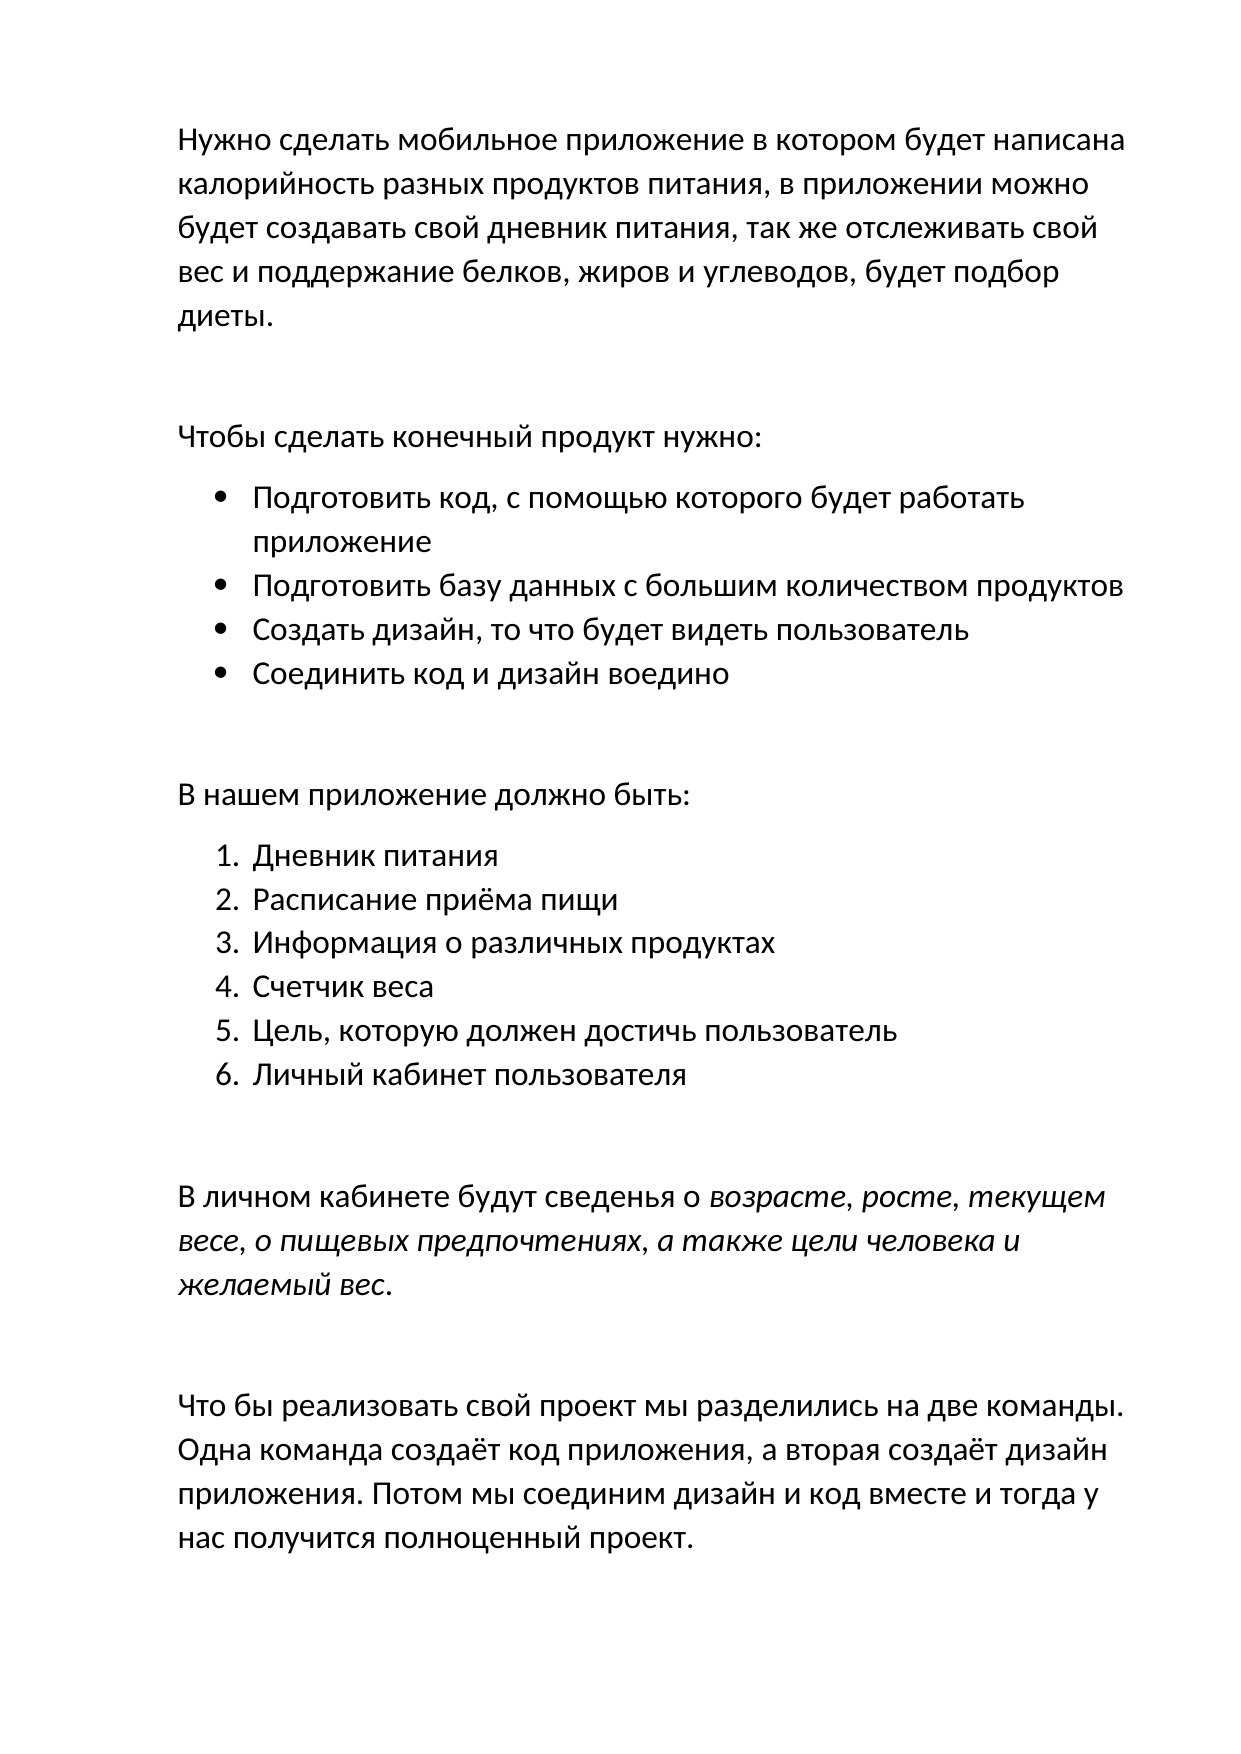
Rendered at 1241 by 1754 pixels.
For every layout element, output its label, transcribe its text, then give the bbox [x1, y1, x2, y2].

list Информация о различных продуктах [215, 921, 1152, 962]
text Нужно сделать мобильное приложение в котором будет написана калорийность разных продуктов питания, в приложении можно будет создавать свой дневник питания, так же отслеживать свой вес и поддержание белков, жиров и углеводов, будет подбор диеты. [177, 118, 1152, 335]
list Расписание приёма пищи [215, 877, 1152, 918]
list Счетчик веса [215, 965, 1152, 1006]
list Создать дизайн, то что будет видеть пользователь [215, 608, 1152, 648]
list Подготовить базу данных с большим количеством продуктов [215, 564, 1152, 604]
list Цель, которую должен достичь пользователь [215, 1009, 1152, 1050]
text Что бы реализовать свой проект мы разделились на две команды. Одна команда создаёт код приложения, а вторая создаёт дизайн приложения. Потом мы соединим дизайн и код вместе и тогда у нас получится полноценный проект. [177, 1384, 1152, 1556]
text Чтобы сделать конечный продукт нужно: [177, 415, 1152, 456]
list Соединить код и дизайн воедино [215, 652, 1152, 692]
list Личный кабинет пользователя [215, 1053, 1152, 1094]
text В нашем приложение должно быть: [177, 773, 1152, 814]
list Дневник питания [215, 833, 1152, 874]
list Подготовить код, с помощью которого будет работать приложение [215, 476, 1152, 561]
text В личном кабинете будут сведенья о возрасте, росте, текущем весе, о пищевых предпочтениях, а также цели человека и желаемый вес. [177, 1174, 1152, 1303]
